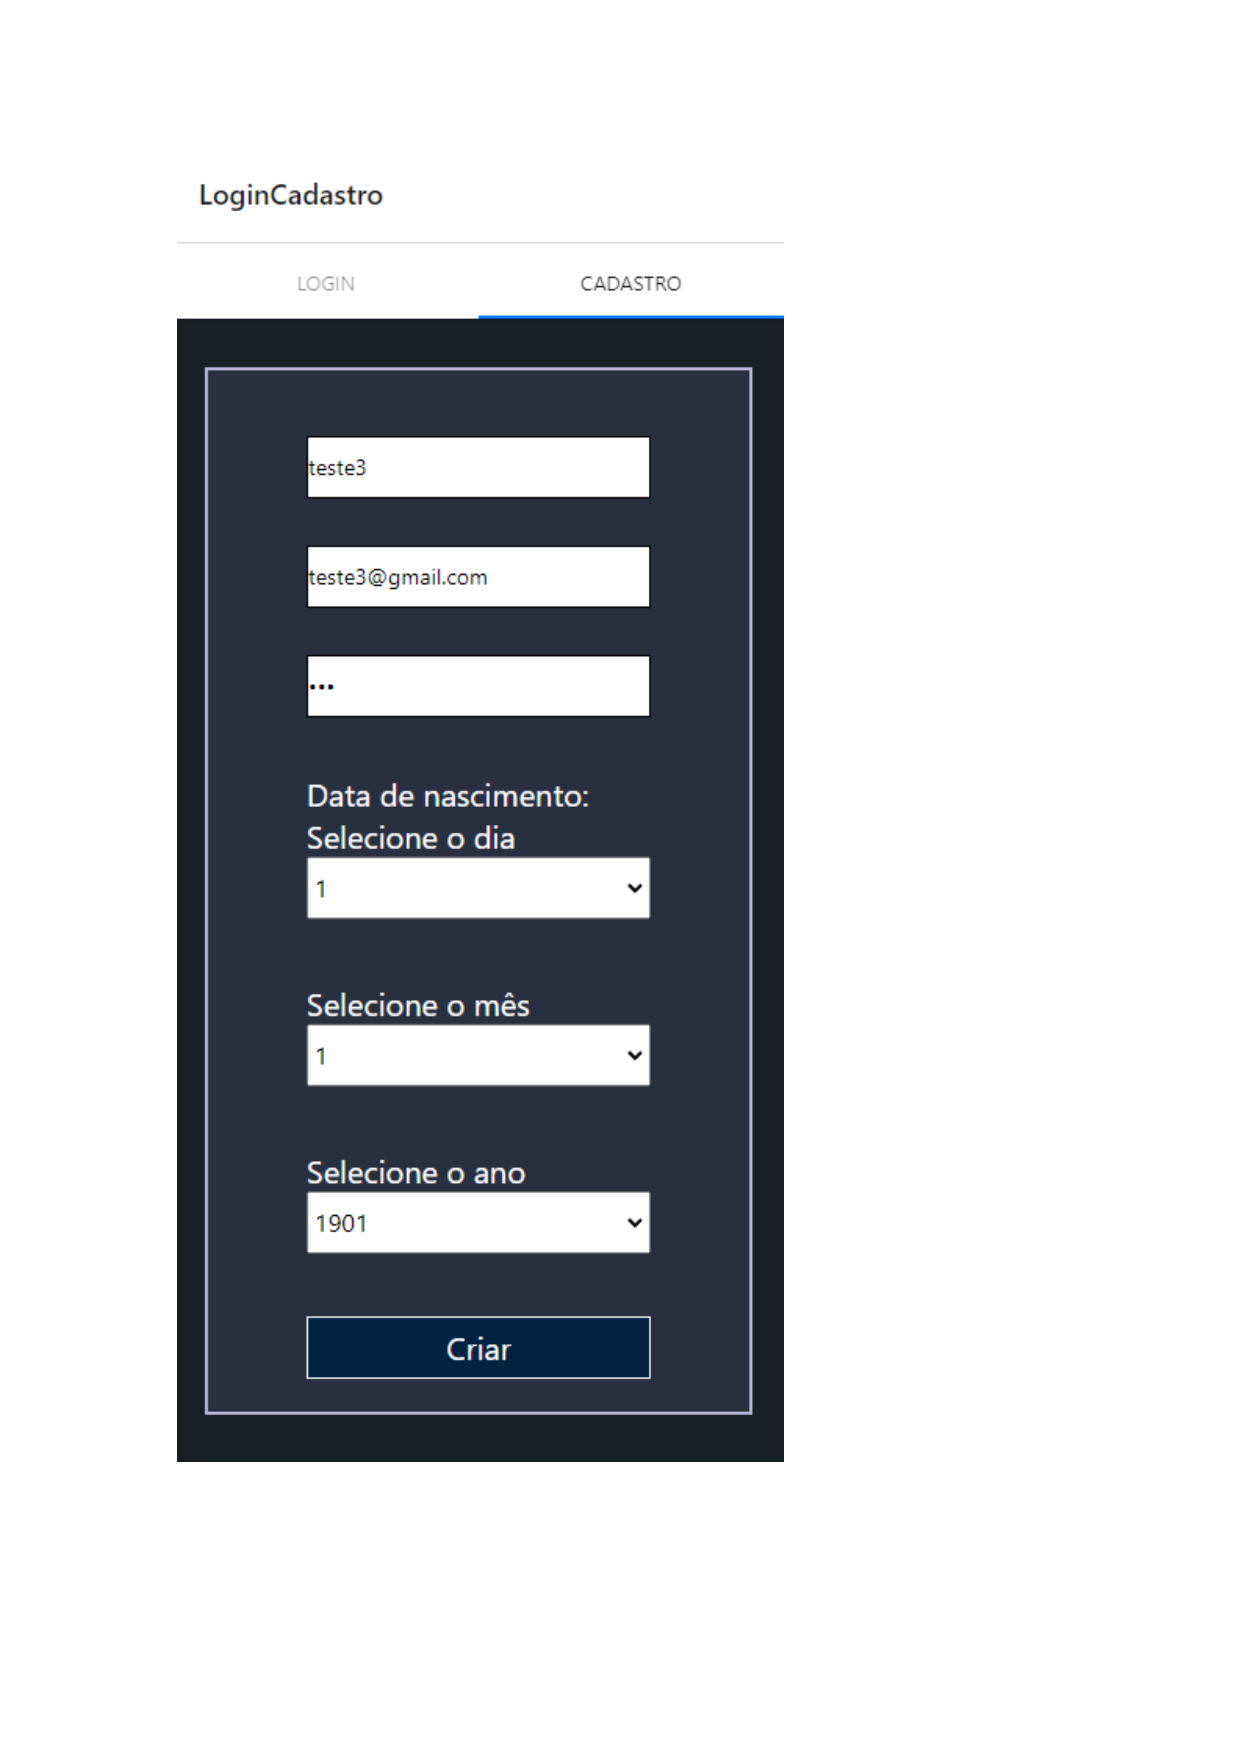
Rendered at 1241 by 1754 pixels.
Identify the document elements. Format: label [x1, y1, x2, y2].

picture [177, 147, 784, 1462]
